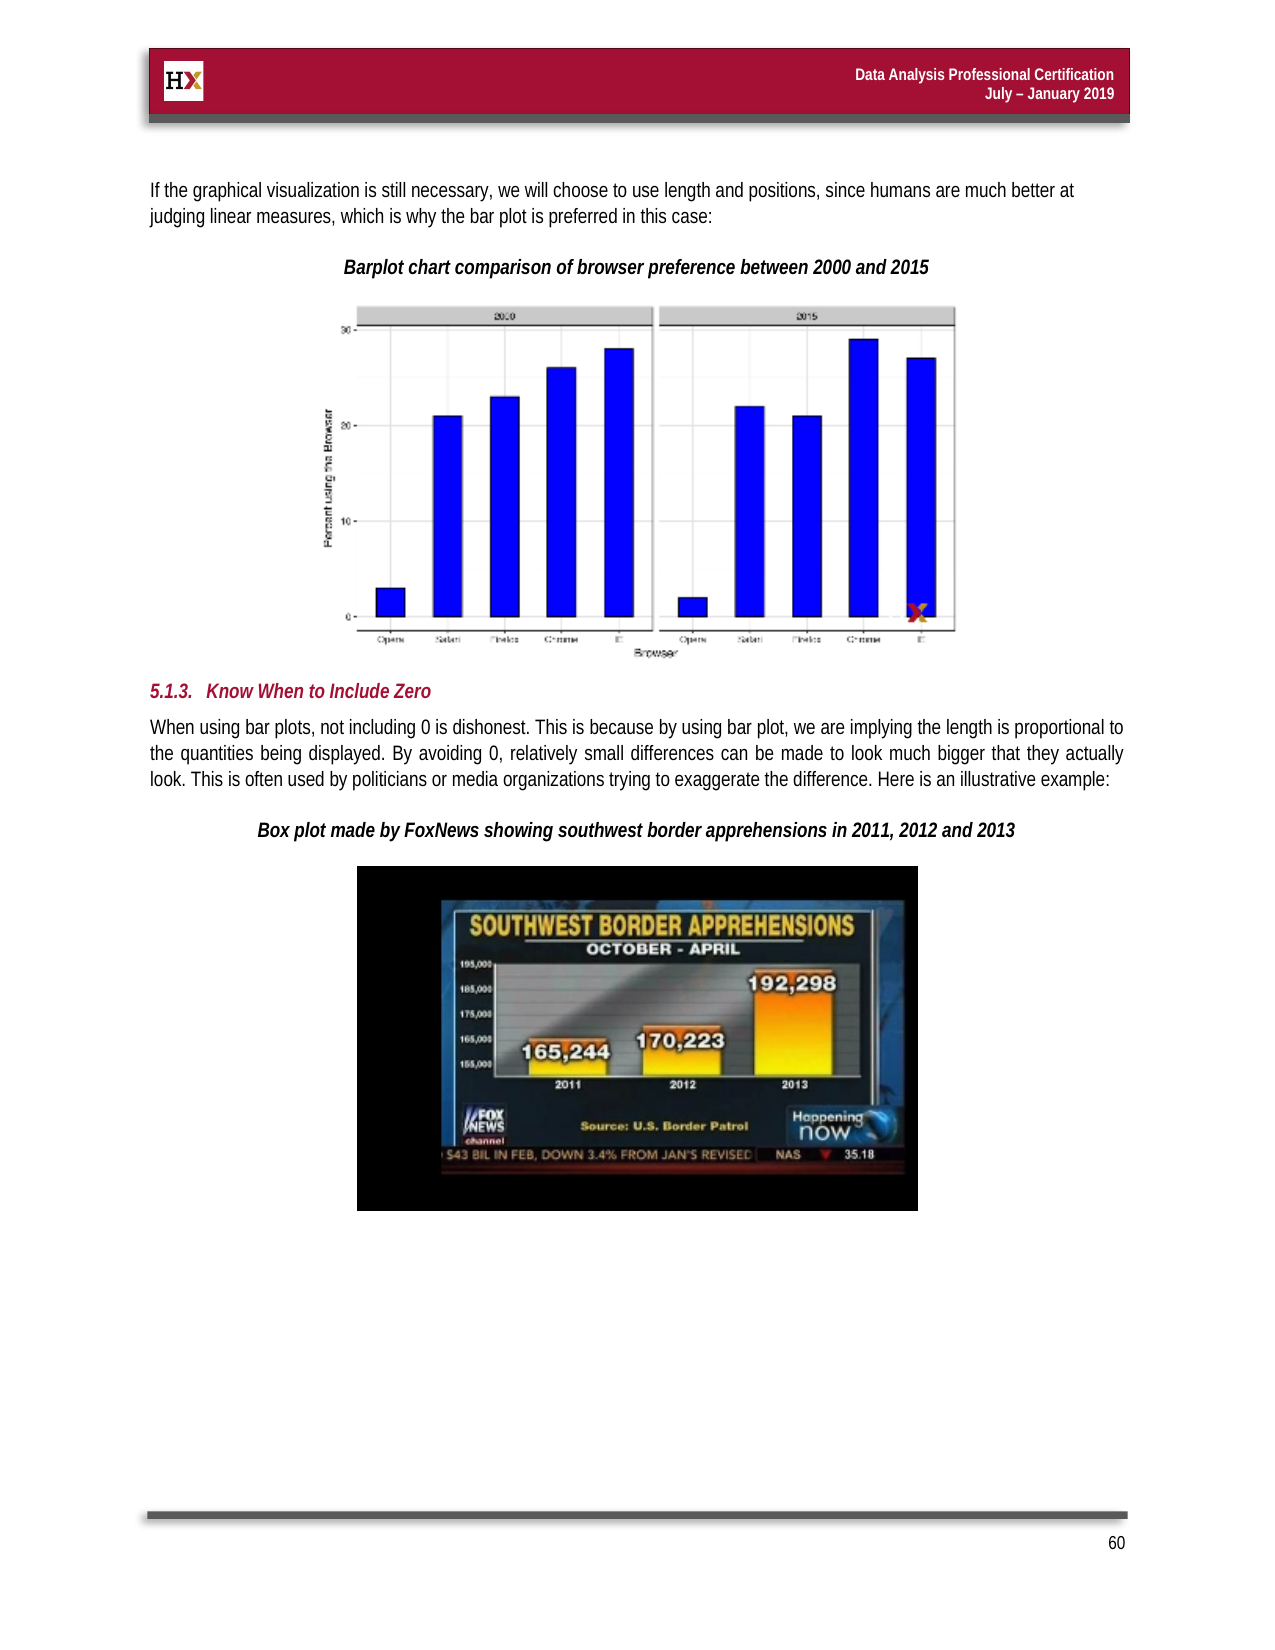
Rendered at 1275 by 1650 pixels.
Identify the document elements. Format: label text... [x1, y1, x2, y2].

text If the graphical visualization is still necessary, we will choose to use length and positions, since humans are much better at judging linear measures, which is why the bar plot is preferred in this case: [150, 178, 1125, 228]
text Barplot chart comparison of browser preference between 2000 and 2015 [150, 255, 1125, 279]
picture [318, 303, 957, 660]
picture [164, 61, 204, 101]
picture [357, 866, 918, 1211]
text When using bar plots, not including 0 is dishonest. This is because by using bar plot, we are implying the length is proportional to the quantities being displayed. By avoiding 0, relatively small differences can be made to look much bigger that they actually look. This is often used by politicians or media organizations trying to exaggerate the difference. Here is an illustrative example: [150, 715, 1125, 791]
text Box plot made by FoxNews showing southwest border apprehensions in 2011, 2012 and 2013 [150, 817, 1125, 841]
text Know When to Include Zero [150, 678, 1125, 702]
